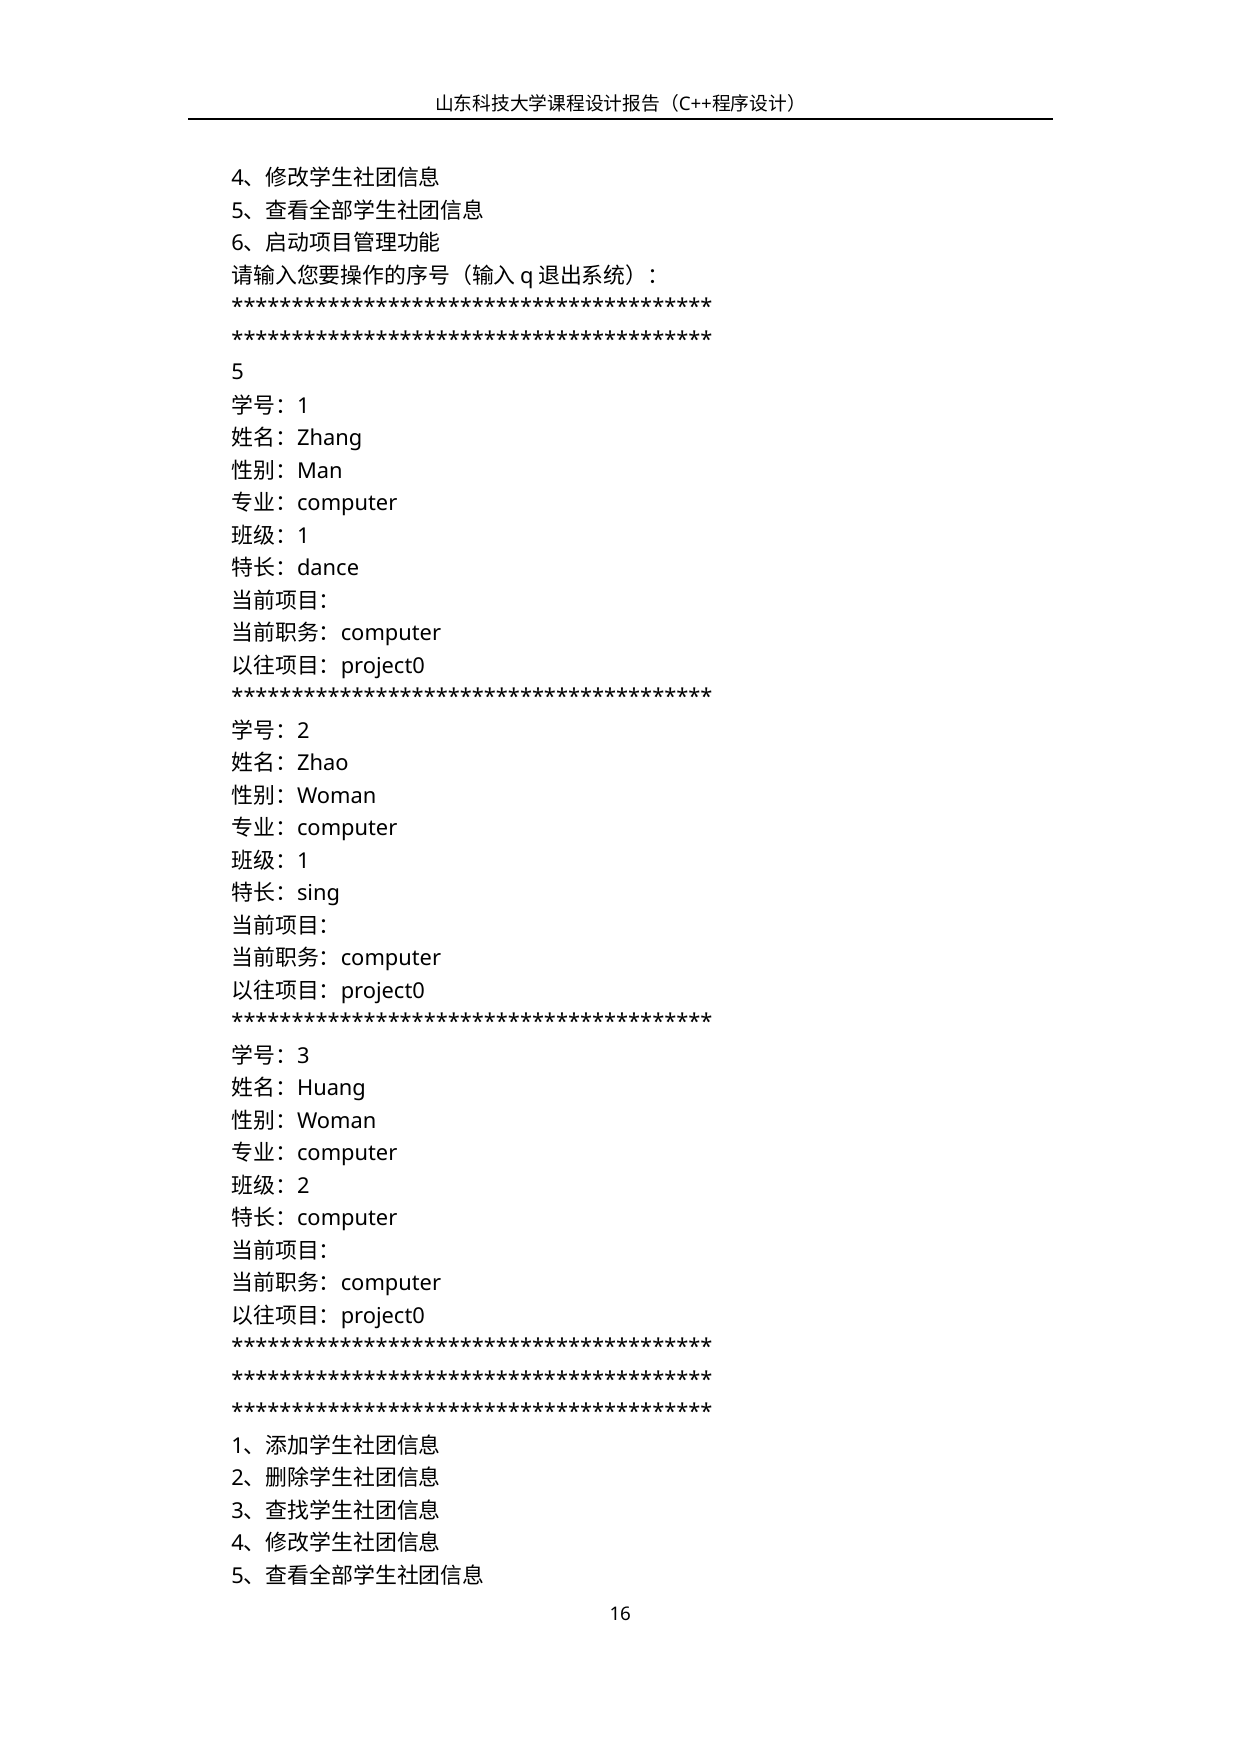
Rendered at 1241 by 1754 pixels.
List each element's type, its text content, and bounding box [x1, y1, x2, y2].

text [187, 1362, 1053, 1395]
text 学号：2 [187, 712, 1053, 745]
text 姓名：Zhao [187, 745, 1053, 777]
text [187, 1330, 1053, 1362]
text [187, 1395, 1053, 1427]
text 以往项目：project0 [187, 1297, 1053, 1330]
text 5、查看全部学生社团信息 [187, 192, 1053, 225]
text 当前职务：computer [187, 940, 1053, 972]
text 姓名：Huang [187, 1070, 1053, 1102]
text 班级：1 [187, 517, 1053, 550]
text 学号：3 [187, 1037, 1053, 1070]
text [187, 290, 1053, 322]
text 3、查找学生社团信息 [187, 1492, 1053, 1525]
text 特长：computer [187, 1200, 1053, 1232]
text 性别：Woman [187, 1102, 1053, 1135]
text 性别：Woman [187, 777, 1053, 810]
text 当前项目： [187, 1232, 1053, 1265]
text 5 [187, 355, 1053, 387]
text 姓名：Zhang [187, 420, 1053, 452]
text 5、查看全部学生社团信息 [187, 1557, 1053, 1590]
text 请输入您要操作的序号（输入q退出系统）： [187, 257, 1053, 290]
text 1、添加学生社团信息 [187, 1427, 1053, 1460]
text 专业：computer [187, 1135, 1053, 1167]
text 当前职务：computer [187, 1265, 1053, 1297]
text 班级：1 [187, 842, 1053, 875]
text 班级：2 [187, 1167, 1053, 1200]
text 专业：computer [187, 810, 1053, 842]
text 4、修改学生社团信息 [187, 160, 1053, 192]
text 当前项目： [187, 907, 1053, 940]
text 当前职务：computer [187, 615, 1053, 647]
text 当前项目： [187, 582, 1053, 615]
text 学号：1 [187, 387, 1053, 420]
text 6、启动项目管理功能 [187, 225, 1053, 257]
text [187, 322, 1053, 355]
text 以往项目：project0 [187, 647, 1053, 680]
text 特长：dance [187, 550, 1053, 582]
text 以往项目：project0 [187, 972, 1053, 1005]
text 性别：Man [187, 452, 1053, 485]
text 专业：computer [187, 485, 1053, 517]
text 4、修改学生社团信息 [187, 1525, 1053, 1557]
text **************************************** [187, 1005, 1053, 1037]
text **************************************** [187, 680, 1053, 712]
text 特长：sing [187, 875, 1053, 907]
text 2、删除学生社团信息 [187, 1460, 1053, 1492]
